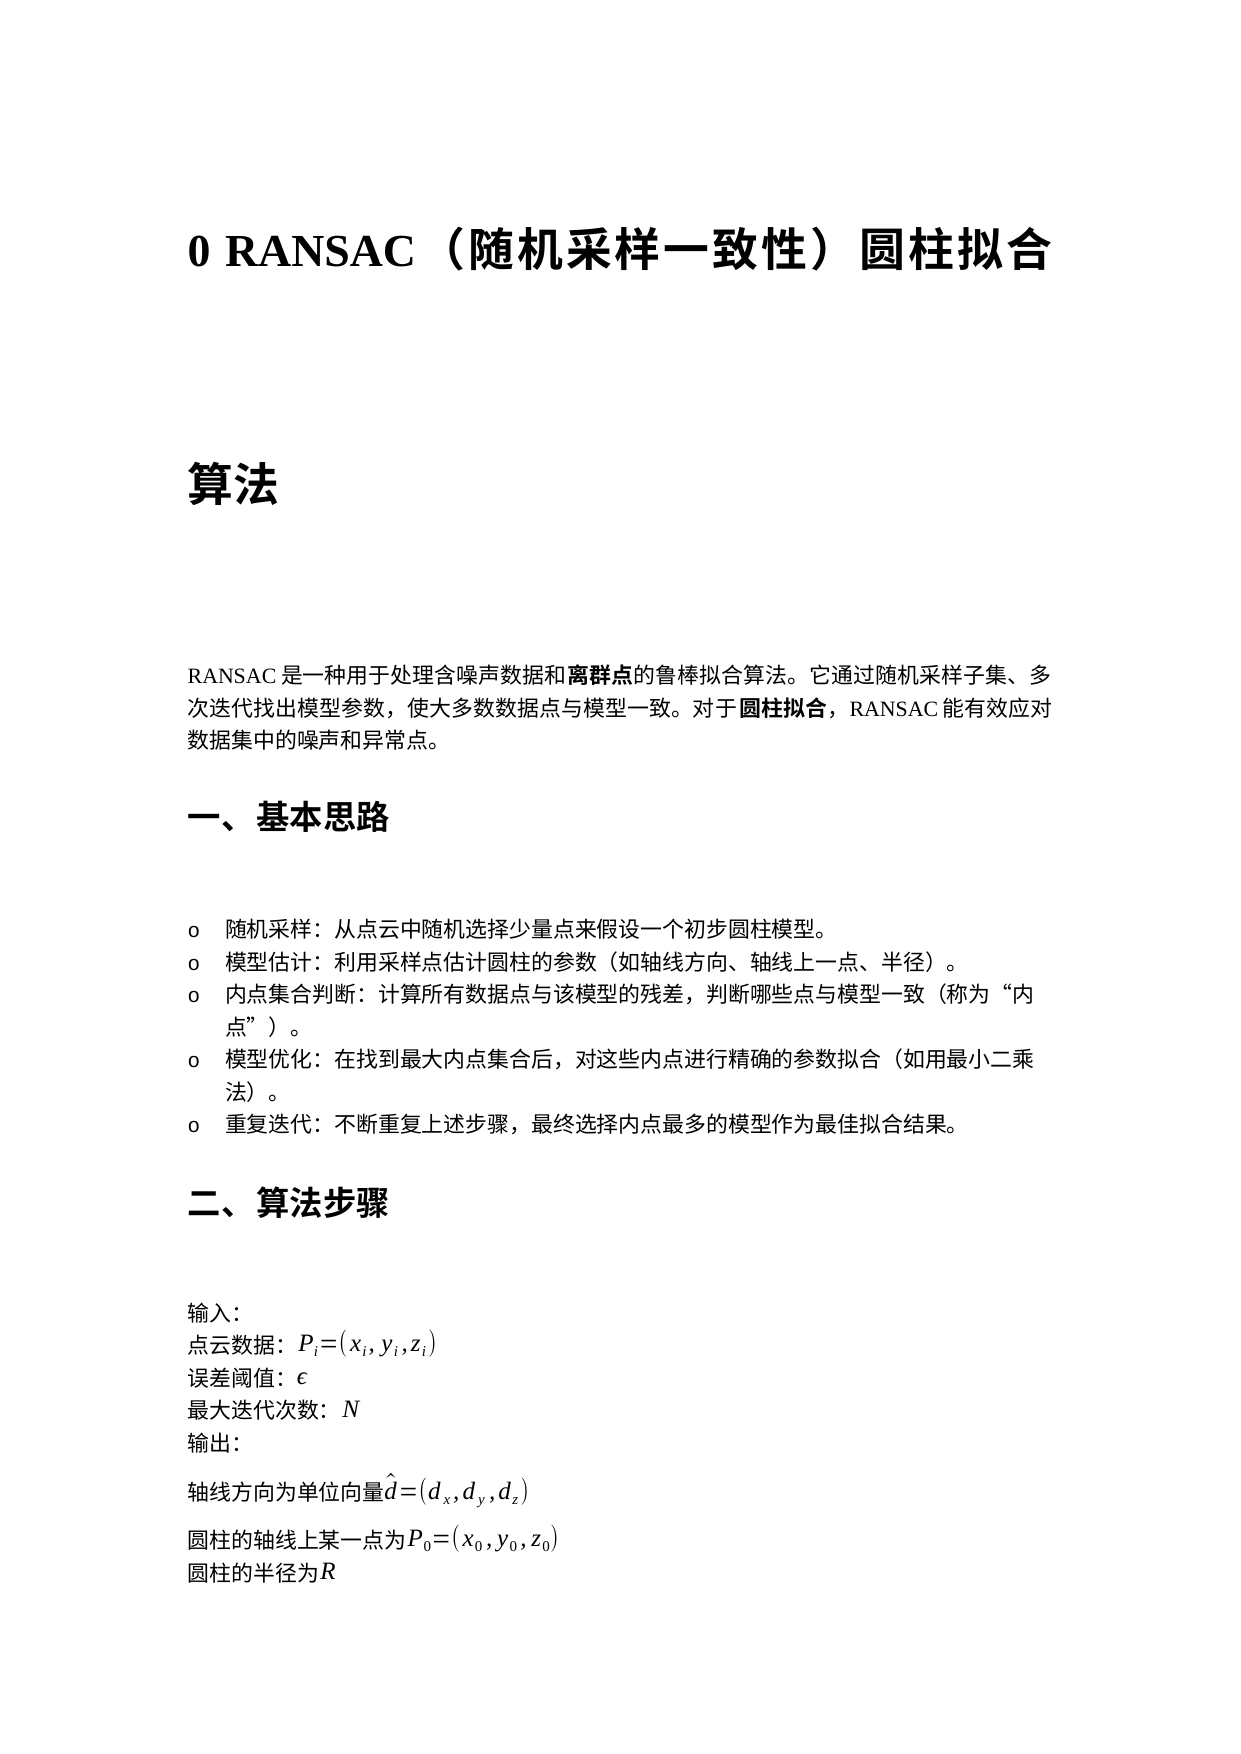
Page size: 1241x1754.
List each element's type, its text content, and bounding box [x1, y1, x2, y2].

text 输入： [187, 1295, 1053, 1328]
list 重复迭代：不断重复上述步骤，最终选择内点最多的模型作为最佳拟合结果。 [187, 1107, 1053, 1139]
text 圆柱的轴线上某一点为 [187, 1523, 1053, 1555]
text RANSAC是一种用于处理含噪声数据和离群点的鲁棒拟合算法。它通过随机采样子集、多次迭代找出模型参数，使大多数数据点与模型一致。对于圆柱拟合，RANSAC能有效应对数据集中的噪声和异常点。 [187, 658, 1053, 755]
text 圆柱的半径为 [187, 1555, 1053, 1588]
subtitle 算法步骤 [187, 1168, 1053, 1233]
text 最大迭代次数： [187, 1393, 1053, 1425]
subtitle 0 RANSAC（随机采样一致性）圆柱拟合算法 [187, 197, 1053, 530]
text 输出： [187, 1425, 1053, 1458]
list 模型优化：在找到最大内点集合后，对这些内点进行精确的参数拟合（如用最小二乘法）。 [187, 1042, 1053, 1107]
text 点云数据： [187, 1328, 1053, 1360]
text 轴线方向为单位向量 [187, 1458, 1053, 1523]
list 模型估计：利用采样点估计圆柱的参数（如轴线方向、轴线上一点、半径）。 [187, 944, 1053, 977]
list 随机采样：从点云中随机选择少量点来假设一个初步圆柱模型。 [187, 912, 1053, 944]
list 内点集合判断：计算所有数据点与该模型的残差，判断哪些点与模型一致（称为“内点”）。 [187, 977, 1053, 1042]
text 误差阈值： [187, 1360, 1053, 1393]
subtitle 基本思路 [187, 782, 1053, 847]
